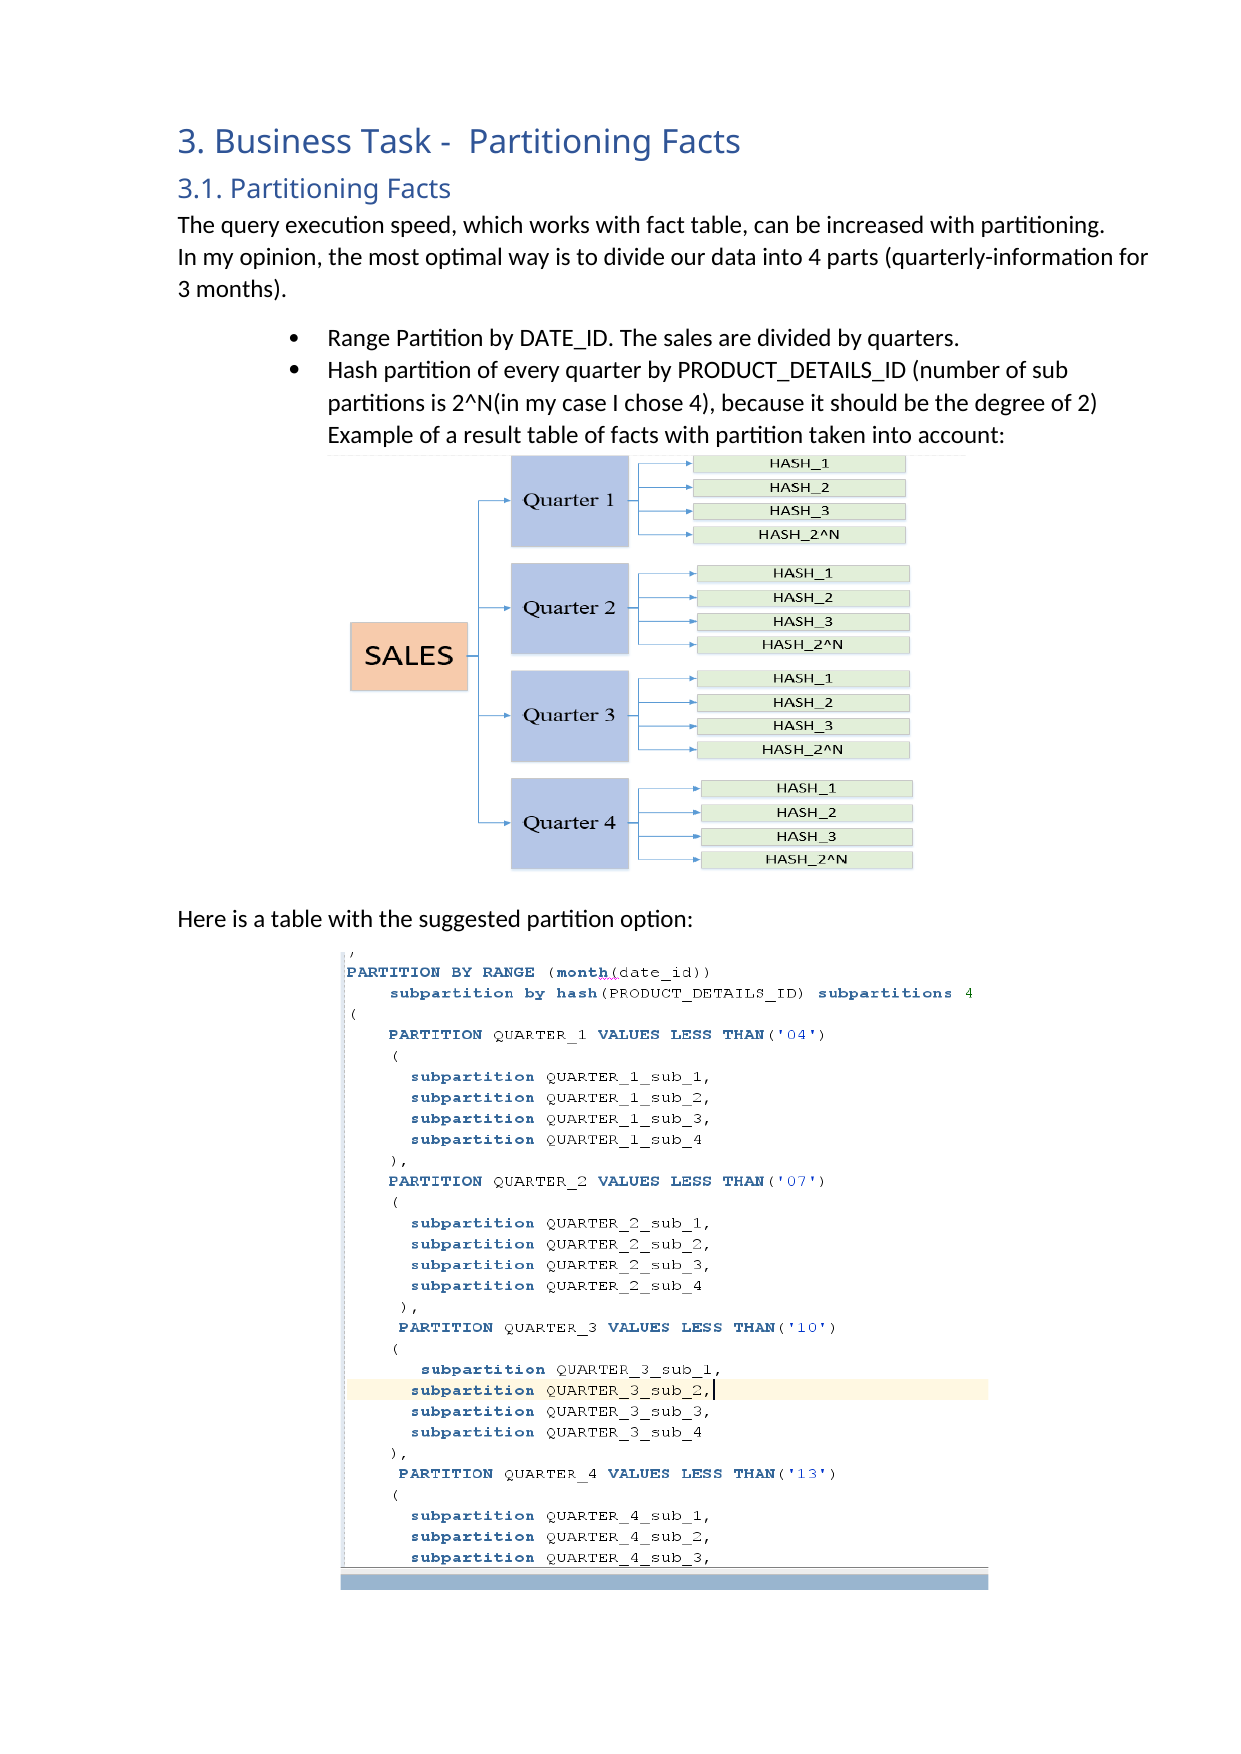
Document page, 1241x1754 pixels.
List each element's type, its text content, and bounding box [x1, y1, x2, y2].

list Hash partition of every quarter by PRODUCT_DETAILS_ID (number of sub partitions is 2^N(in my case I chose 4), because it should be the degree of 2) [290, 355, 1152, 417]
list Range Partition by DATE_ID. The sales are divided by quarters. [290, 322, 1152, 353]
text Here is a table with the suggested partition option: [177, 903, 1152, 934]
picture [327, 451, 966, 885]
picture [340, 952, 989, 1590]
text In my opinion, the most optimal way is to divide our data into 4 parts (quarterly-information for 3 months). [177, 241, 1152, 304]
text The query execution speed, which works with fact table, can be increased with partitioning. [177, 209, 1152, 239]
subtitle 3. Business Task - Partitioning Facts [177, 118, 1152, 163]
subtitle 3.1. Partitioning Facts [177, 170, 1152, 207]
list Example of a result table of facts with partition taken into account: [327, 419, 1152, 450]
